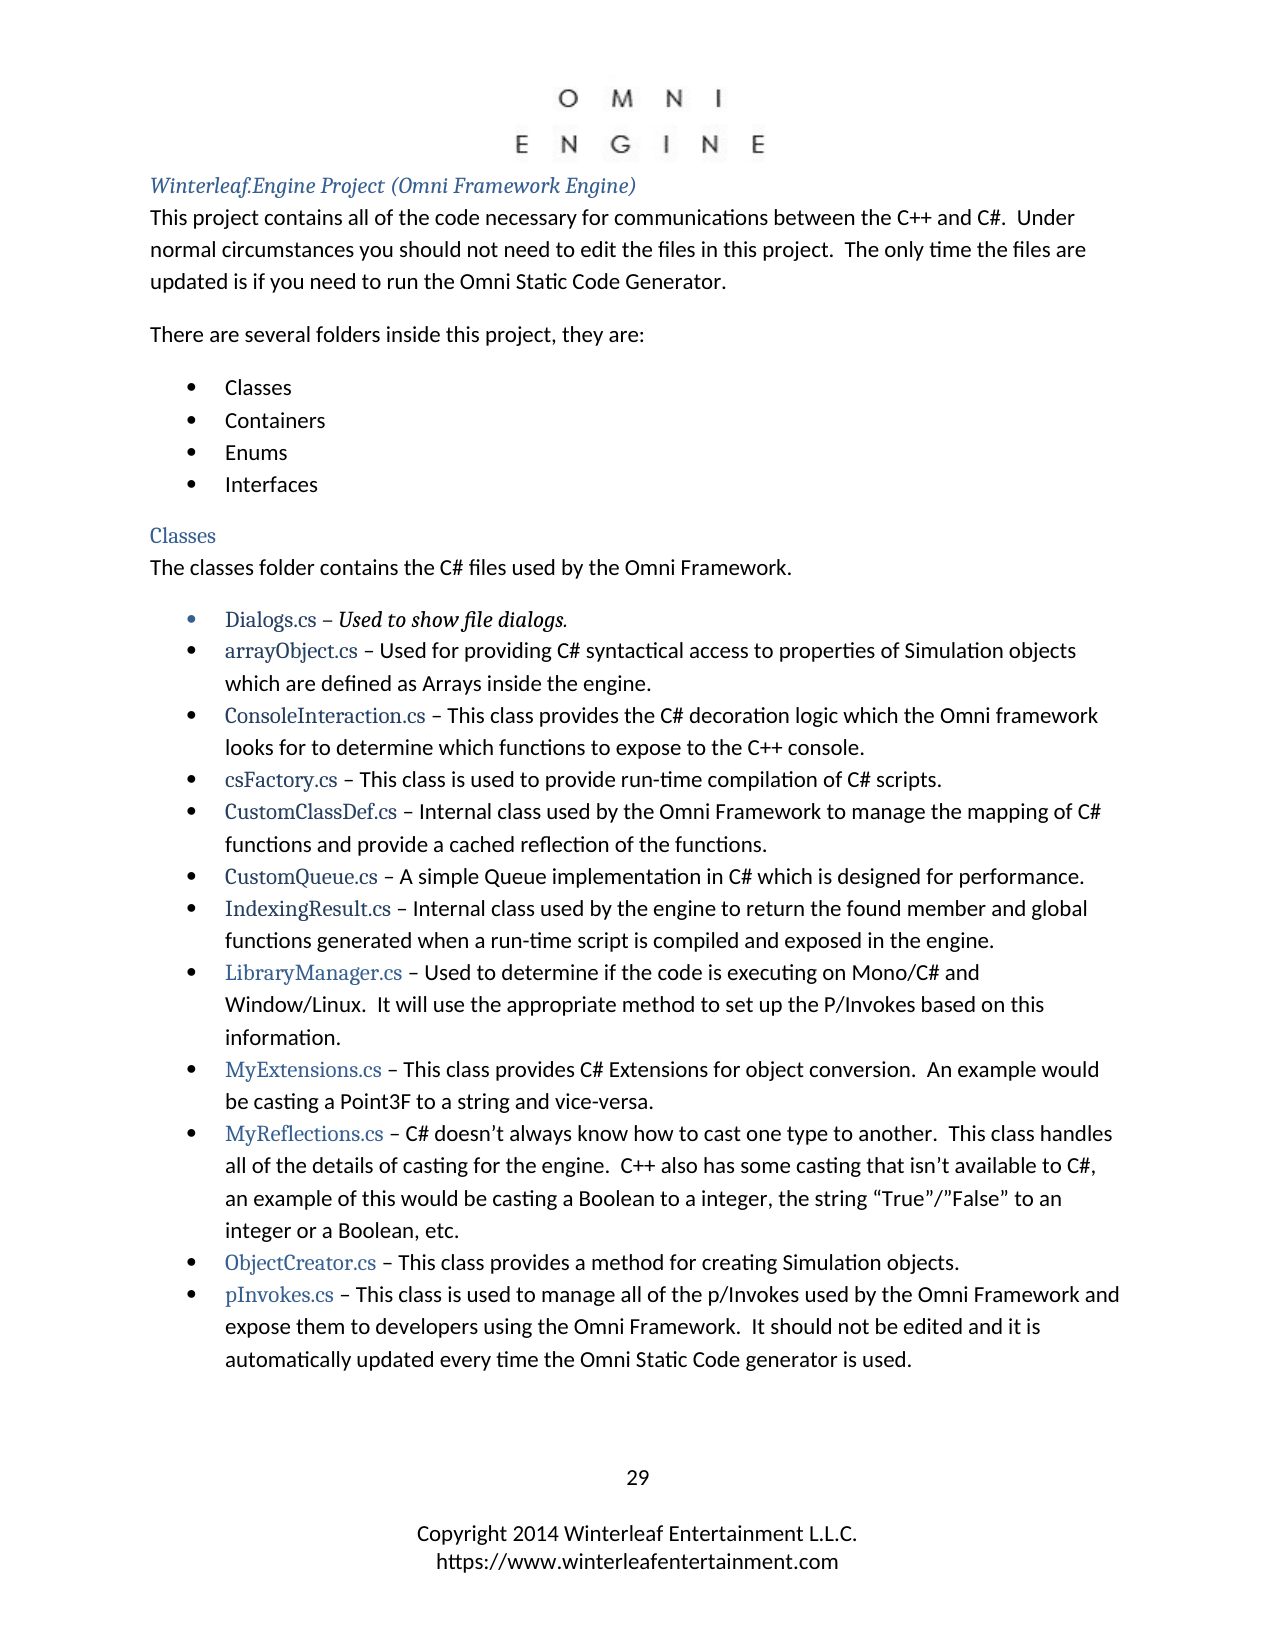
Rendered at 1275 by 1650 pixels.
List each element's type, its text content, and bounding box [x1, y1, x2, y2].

text This project contains all of the code necessary for communications between the C++ and C#. Under normal circumstances you should not need to edit the files in this project. The only time the files are updated is if you need to run the Omni Static Code Generator. [150, 203, 1125, 296]
list Containers [187, 406, 1125, 434]
list pInvokes.cs – This class is used to manage all of the p/Invokes used by the Omni Framework and expose them to developers using the Omni Framework. It should not be edited and it is automatically updated every time the Omni Static Code generator is used. [187, 1280, 1125, 1373]
text There are several folders inside this project, they are: [150, 321, 1125, 348]
list ConsoleInteraction.cs – This class provides the C# decoration logic which the Omni framework looks for to determine which functions to expose to the C++ console. [187, 701, 1125, 761]
list IndexingResult.cs – Internal class used by the engine to return the found member and global functions generated when a run-time script is compiled and exposed in the engine. [187, 894, 1125, 954]
list Enums [187, 438, 1125, 466]
list Dialogs.cs – Used to show file dialogs. [187, 606, 1125, 633]
list arrayObject.cs – Used for providing C# syntactical access to properties of Simulation objects which are defined as Arrays inside the engine. [187, 637, 1125, 697]
list CustomQueue.cs – A simple Queue implementation in C# which is designed for performance. [187, 862, 1125, 890]
list LibraryManager.cs – Used to determine if the code is executing on Mono/C# and Window/Linux. It will use the appropriate method to set up the P/Invokes based on this information. [187, 958, 1125, 1051]
list MyExtensions.cs – This class provides C# Extensions for object conversion. An example would be casting a Point3F to a string and vice-versa. [187, 1055, 1125, 1115]
list ObjectCreator.cs – This class provides a method for creating Simulation objects. [187, 1248, 1125, 1276]
list Classes [187, 373, 1125, 402]
list MyReflections.cs – C# doesn’t always know how to cast one type to another. This class handles all of the details of casting for the engine. C++ also has some casting that isn’t available to C#, an example of this would be casting a Boolean to a integer, the string “True”/”False” to an integer or a Boolean, etc. [187, 1119, 1125, 1244]
list csFactory.cs – This class is used to provide run-time compilation of C# scripts. [187, 765, 1125, 793]
picture [403, 75, 872, 169]
list CustomClassDef.cs – Internal class used by the Omni Framework to manage the mapping of C# functions and provide a cached reflection of the functions. [187, 797, 1125, 858]
subtitle Winterleaf.Engine Project (Omni Framework Engine) [150, 173, 1125, 199]
list Interfaces [187, 470, 1125, 498]
text The classes folder contains the C# files used by the Omni Framework. [150, 553, 1125, 581]
subtitle Classes [150, 523, 1125, 549]
